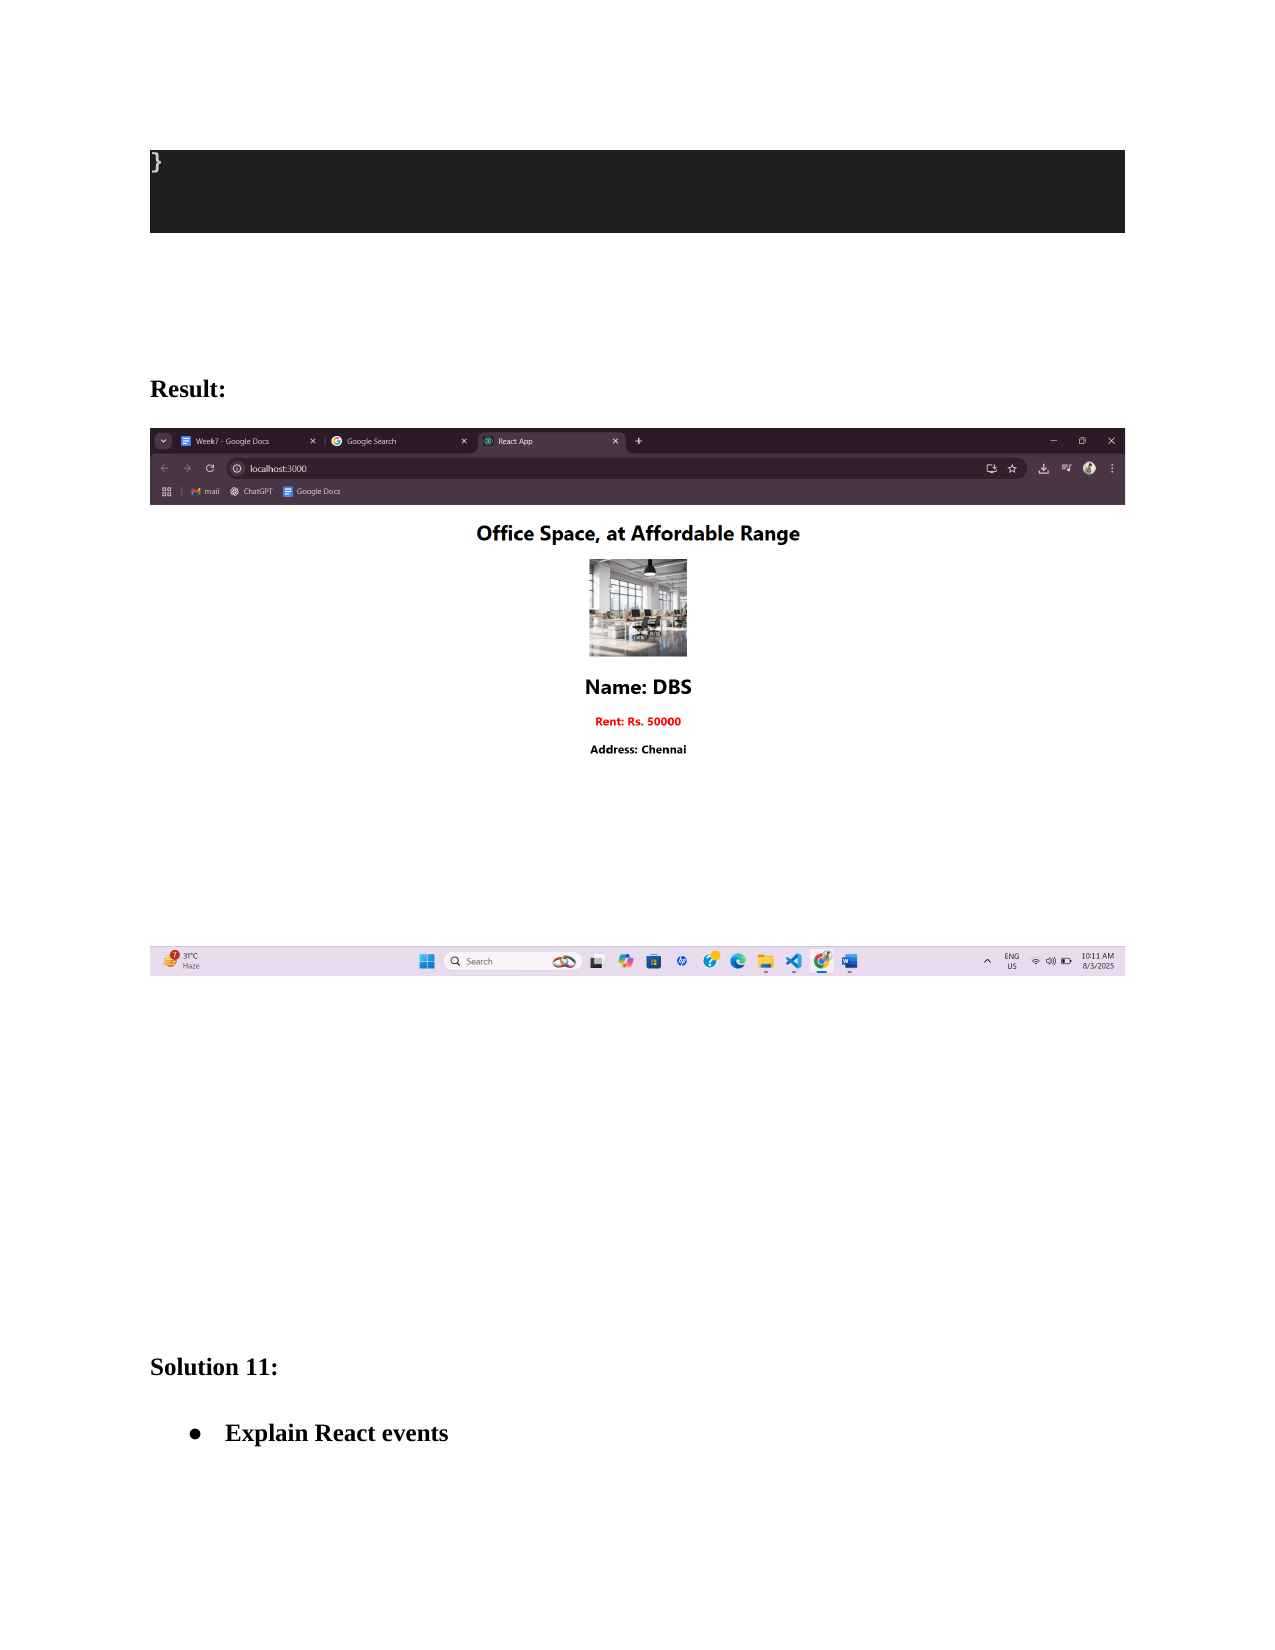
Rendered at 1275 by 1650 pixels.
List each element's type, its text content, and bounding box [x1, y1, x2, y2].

picture [150, 428, 1125, 976]
text Solution 11: [150, 1352, 1125, 1381]
list Explain React events [187, 1418, 1125, 1447]
text } [150, 150, 1125, 175]
text Result: [150, 374, 1125, 403]
